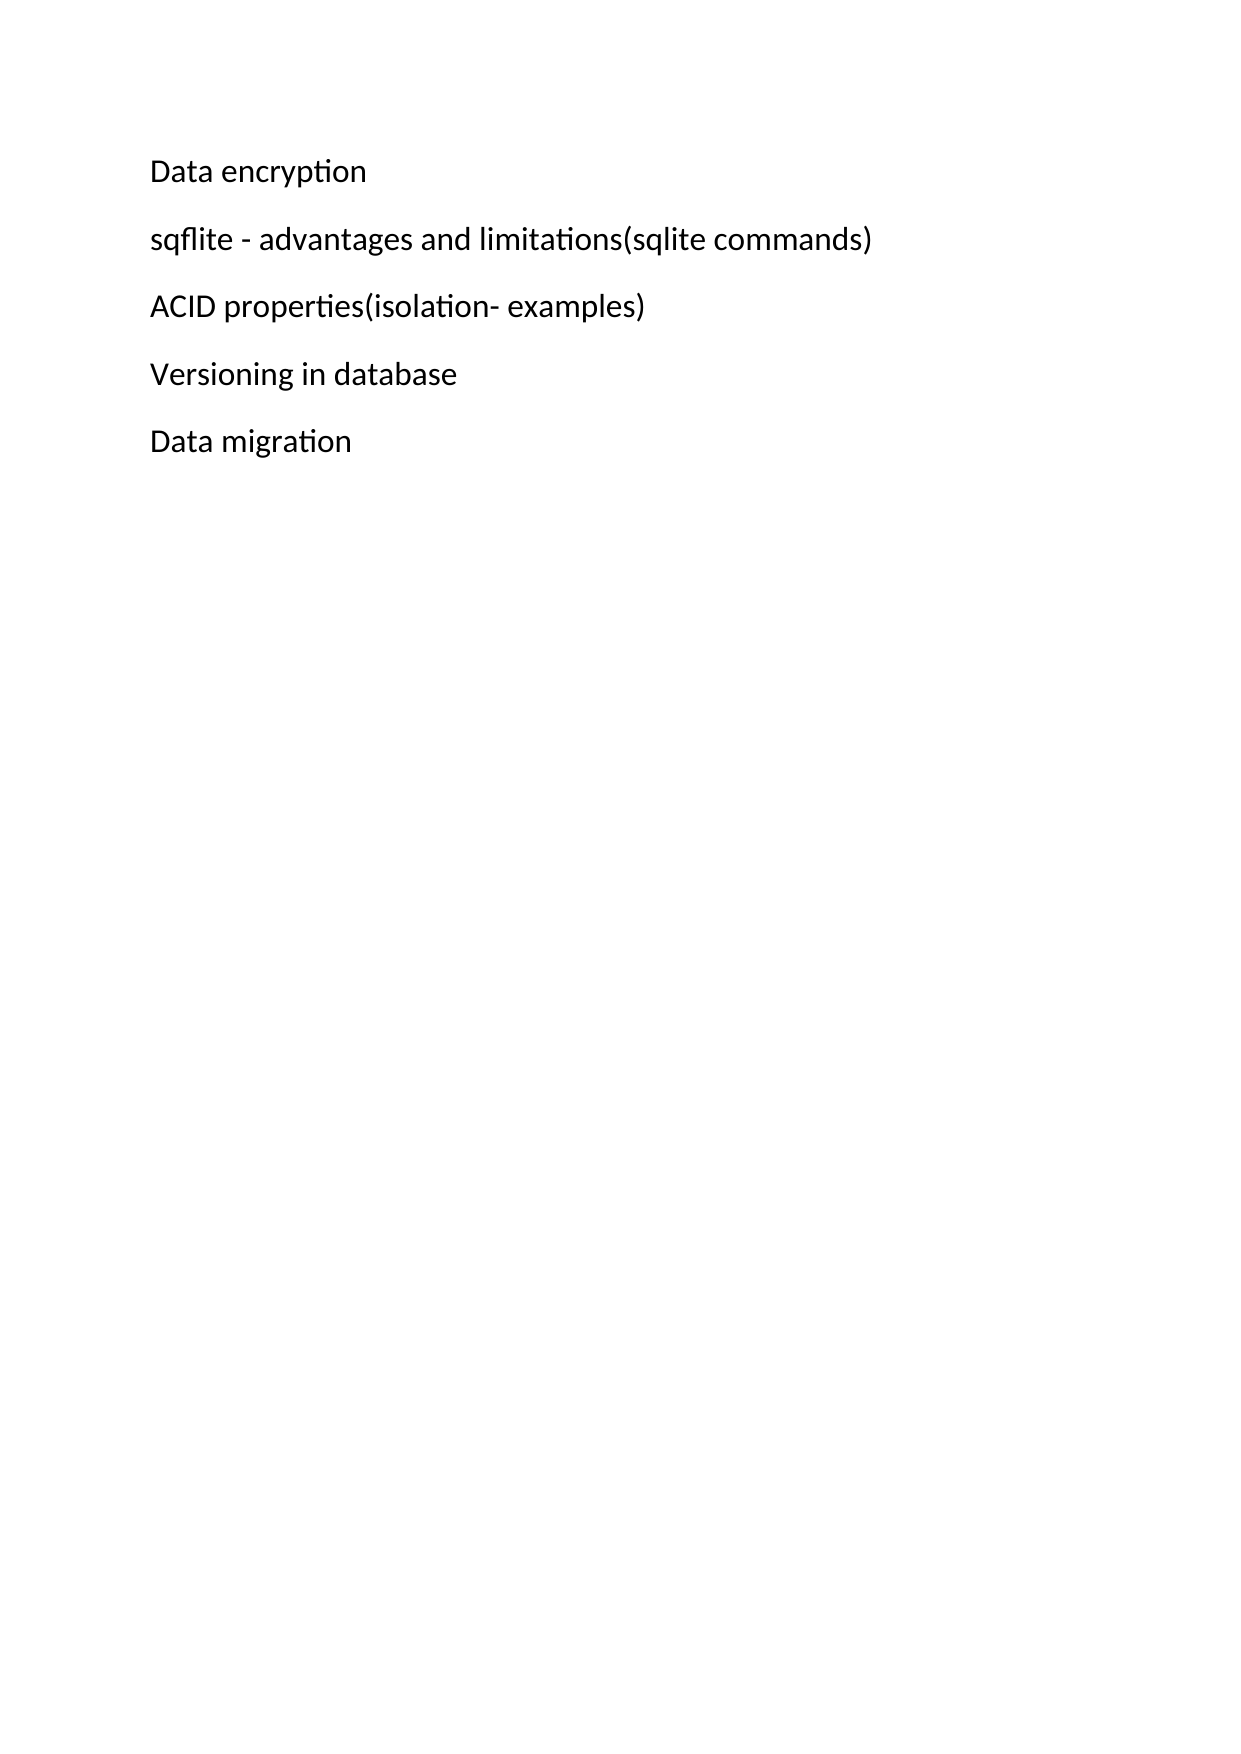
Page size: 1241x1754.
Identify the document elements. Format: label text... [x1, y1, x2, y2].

text Data migration [150, 420, 1090, 461]
text Versioning in database [150, 353, 1090, 393]
text ACID properties(isolation- examples) [150, 285, 1090, 326]
text sqflite - advantages and limitations(sqlite commands) [150, 218, 1090, 258]
text Data encryption [150, 150, 1090, 191]
